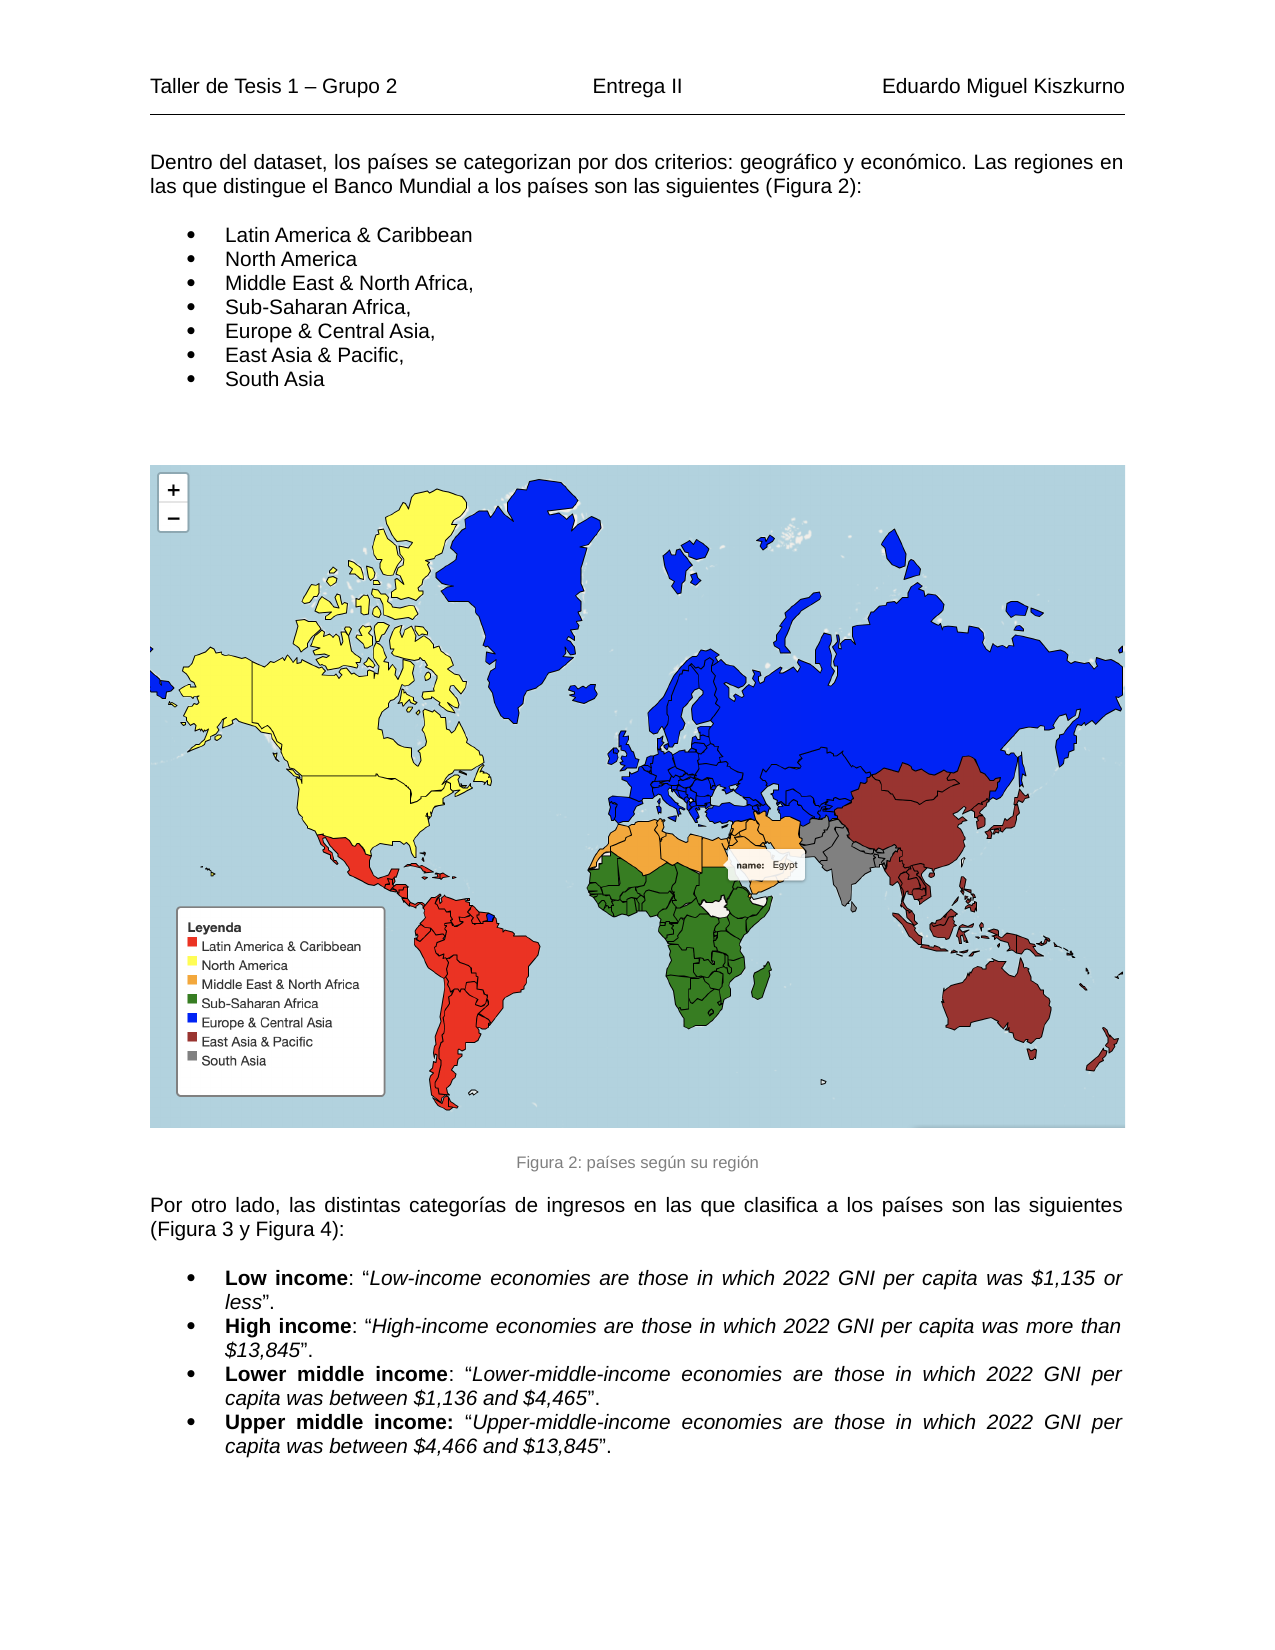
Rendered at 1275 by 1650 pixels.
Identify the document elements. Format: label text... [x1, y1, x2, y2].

list Europe & Central Asia, [187, 319, 1125, 343]
text Dentro del dataset, los países se categorizan por dos criterios: geográfico y económico. Las regiones en las que distingue el Banco Mundial a los países son las siguientes (Figura 2): [150, 150, 1125, 198]
list Sub-Saharan Africa, [187, 295, 1125, 319]
list Middle East & North Africa, [187, 271, 1125, 295]
list Upper middle income: “Upper-middle-income economies are those in which 2022 GNI per capita was between $4,466 and $13,845”. [187, 1410, 1125, 1458]
list High income: “High-income economies are those in which 2022 GNI per capita was more than $13,845”. [187, 1314, 1125, 1362]
text Figura 2: países según su región [150, 1153, 1125, 1172]
list South Asia [187, 367, 1125, 391]
list North America [187, 247, 1125, 271]
list Latin America & Caribbean [187, 223, 1125, 247]
text Por otro lado, las distintas categorías de ingresos en las que clasifica a los países son las siguientes (Figura 3 y Figura 4): [150, 1193, 1125, 1241]
picture [150, 465, 1125, 1128]
list East Asia & Pacific, [187, 343, 1125, 367]
list Lower middle income: “Lower-middle-income economies are those in which 2022 GNI per capita was between $1,136 and $4,465”. [187, 1362, 1125, 1410]
list Low income: “Low-income economies are those in which 2022 GNI per capita was $1,135 or less”. [187, 1266, 1125, 1314]
